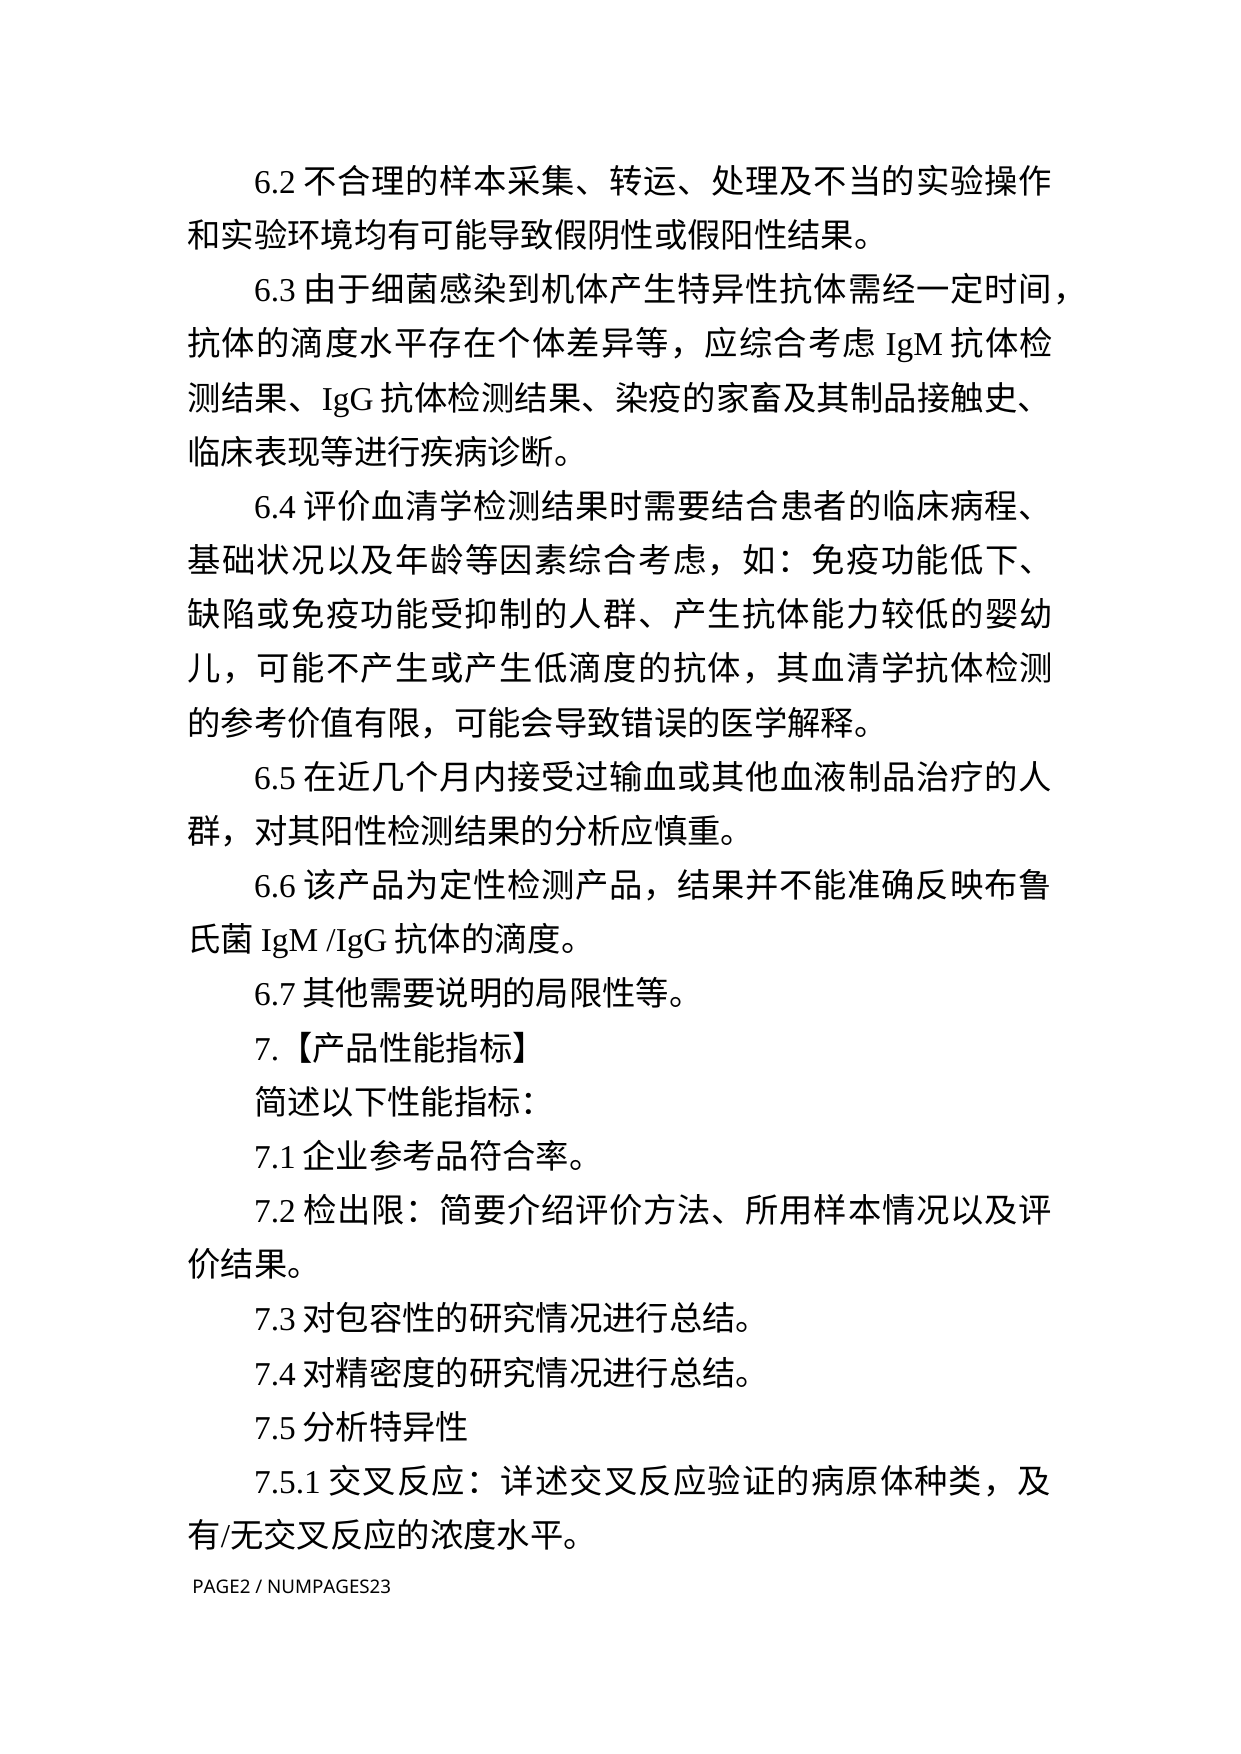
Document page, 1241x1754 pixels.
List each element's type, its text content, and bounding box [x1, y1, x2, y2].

text 7.4对精密度的研究情况进行总结。 [187, 1342, 1053, 1396]
text 6.3由于细菌感染到机体产生特异性抗体需经一定时间，抗体的滴度水平存在个体差异等，应综合考虑IgM抗体检测结果、IgG抗体检测结果、染疫的家畜及其制品接触史、临床表现等进行疾病诊断。 [187, 258, 1053, 475]
text 7.2检出限：简要介绍评价方法、所用样本情况以及评价结果。 [187, 1179, 1053, 1287]
text 7.1企业参考品符合率。 [187, 1125, 1053, 1179]
text 6.2不合理的样本采集、转运、处理及不当的实验操作和实验环境均有可能导致假阴性或假阳性结果。 [187, 150, 1053, 258]
text 6.5在近几个月内接受过输血或其他血液制品治疗的人群，对其阳性检测结果的分析应慎重。 [187, 746, 1053, 854]
text 6.4评价血清学检测结果时需要结合患者的临床病程、基础状况以及年龄等因素综合考虑，如：免疫功能低下、缺陷或免疫功能受抑制的人群、产生抗体能力较低的婴幼儿，可能不产生或产生低滴度的抗体，其血清学抗体检测的参考价值有限，可能会导致错误的医学解释。 [187, 475, 1053, 746]
text 7.【产品性能指标】 [187, 1017, 1053, 1071]
text 7.5.1交叉反应：详述交叉反应验证的病原体种类，及有/无交叉反应的浓度水平。 [187, 1450, 1053, 1558]
text 7.5分析特异性 [187, 1396, 1053, 1450]
text 简述以下性能指标： [187, 1071, 1053, 1125]
text 6.6该产品为定性检测产品，结果并不能准确反映布鲁氏菌IgM /IgG抗体的滴度。 [187, 854, 1053, 962]
text 6.7其他需要说明的局限性等。 [187, 962, 1053, 1017]
text 7.3对包容性的研究情况进行总结。 [187, 1287, 1053, 1342]
